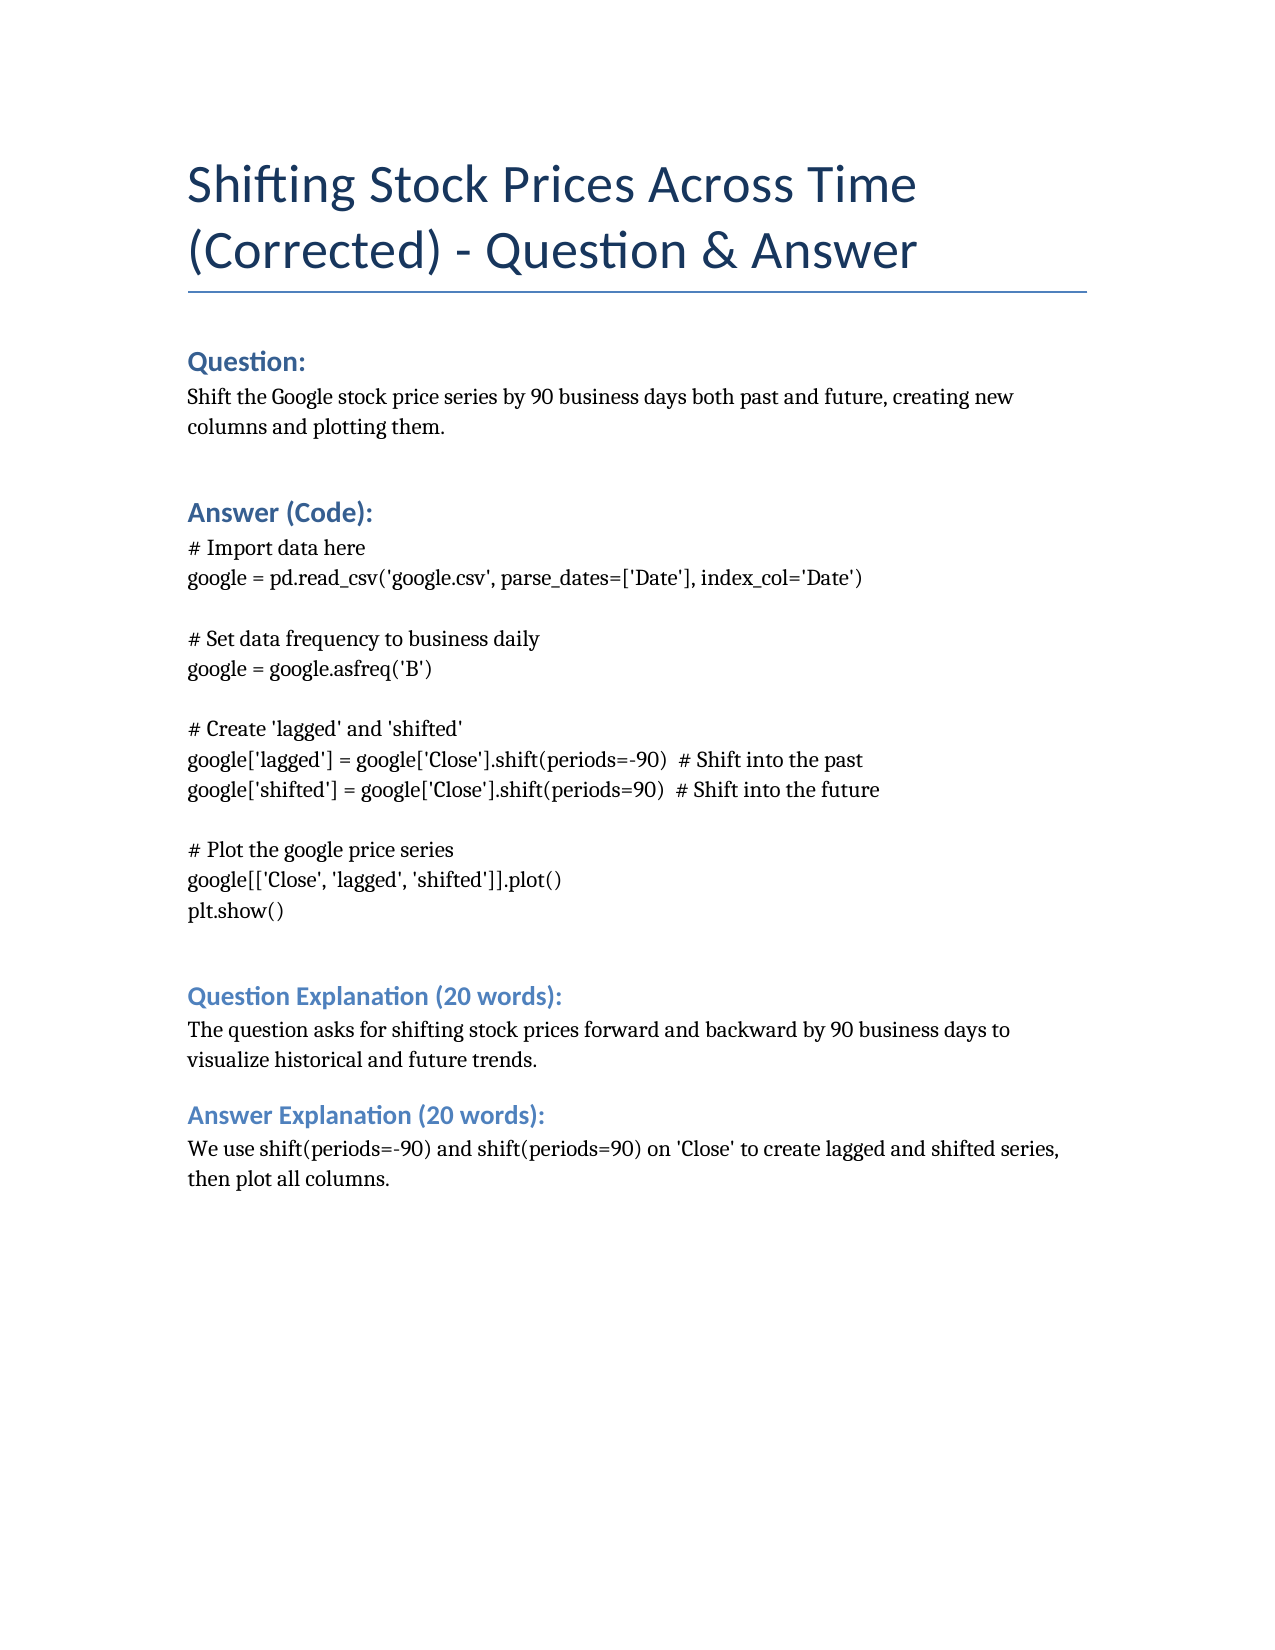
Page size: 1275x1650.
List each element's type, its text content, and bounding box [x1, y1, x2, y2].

subtitle Question Explanation (20 words): [187, 979, 1087, 1012]
subtitle Answer Explanation (20 words): [187, 1098, 1087, 1131]
subtitle Answer (Code): [187, 494, 1087, 530]
text We use shift(periods=-90) and shift(periods=90) on 'Close' to create lagged and shifted series, then plot all columns. [187, 1136, 1087, 1192]
title Shifting Stock Prices Across Time (Corrected) - Question & Answer [187, 150, 1087, 293]
text Shift the Google stock price series by 90 business days both past and future, creating new columns and plotting them. [187, 384, 1087, 440]
subtitle Question: [187, 343, 1087, 378]
text # Import data here google = pd.read_csv('google.csv', parse_dates=['Date'], index_col='Date') # Set data frequency to business daily google = google.asfreq('B') # Create 'lagged' and 'shifted' google['lagged'] = google['Close'].shift(periods=-90) # Shift into the past google['shifted'] = google['Close'].shift(periods=90) # Shift into the future # Plot the google price series google[['Close', 'lagged', 'shifted']].plot() plt.show() [187, 535, 1087, 954]
text The question asks for shifting stock prices forward and backward by 90 business days to visualize historical and future trends. [187, 1017, 1087, 1073]
